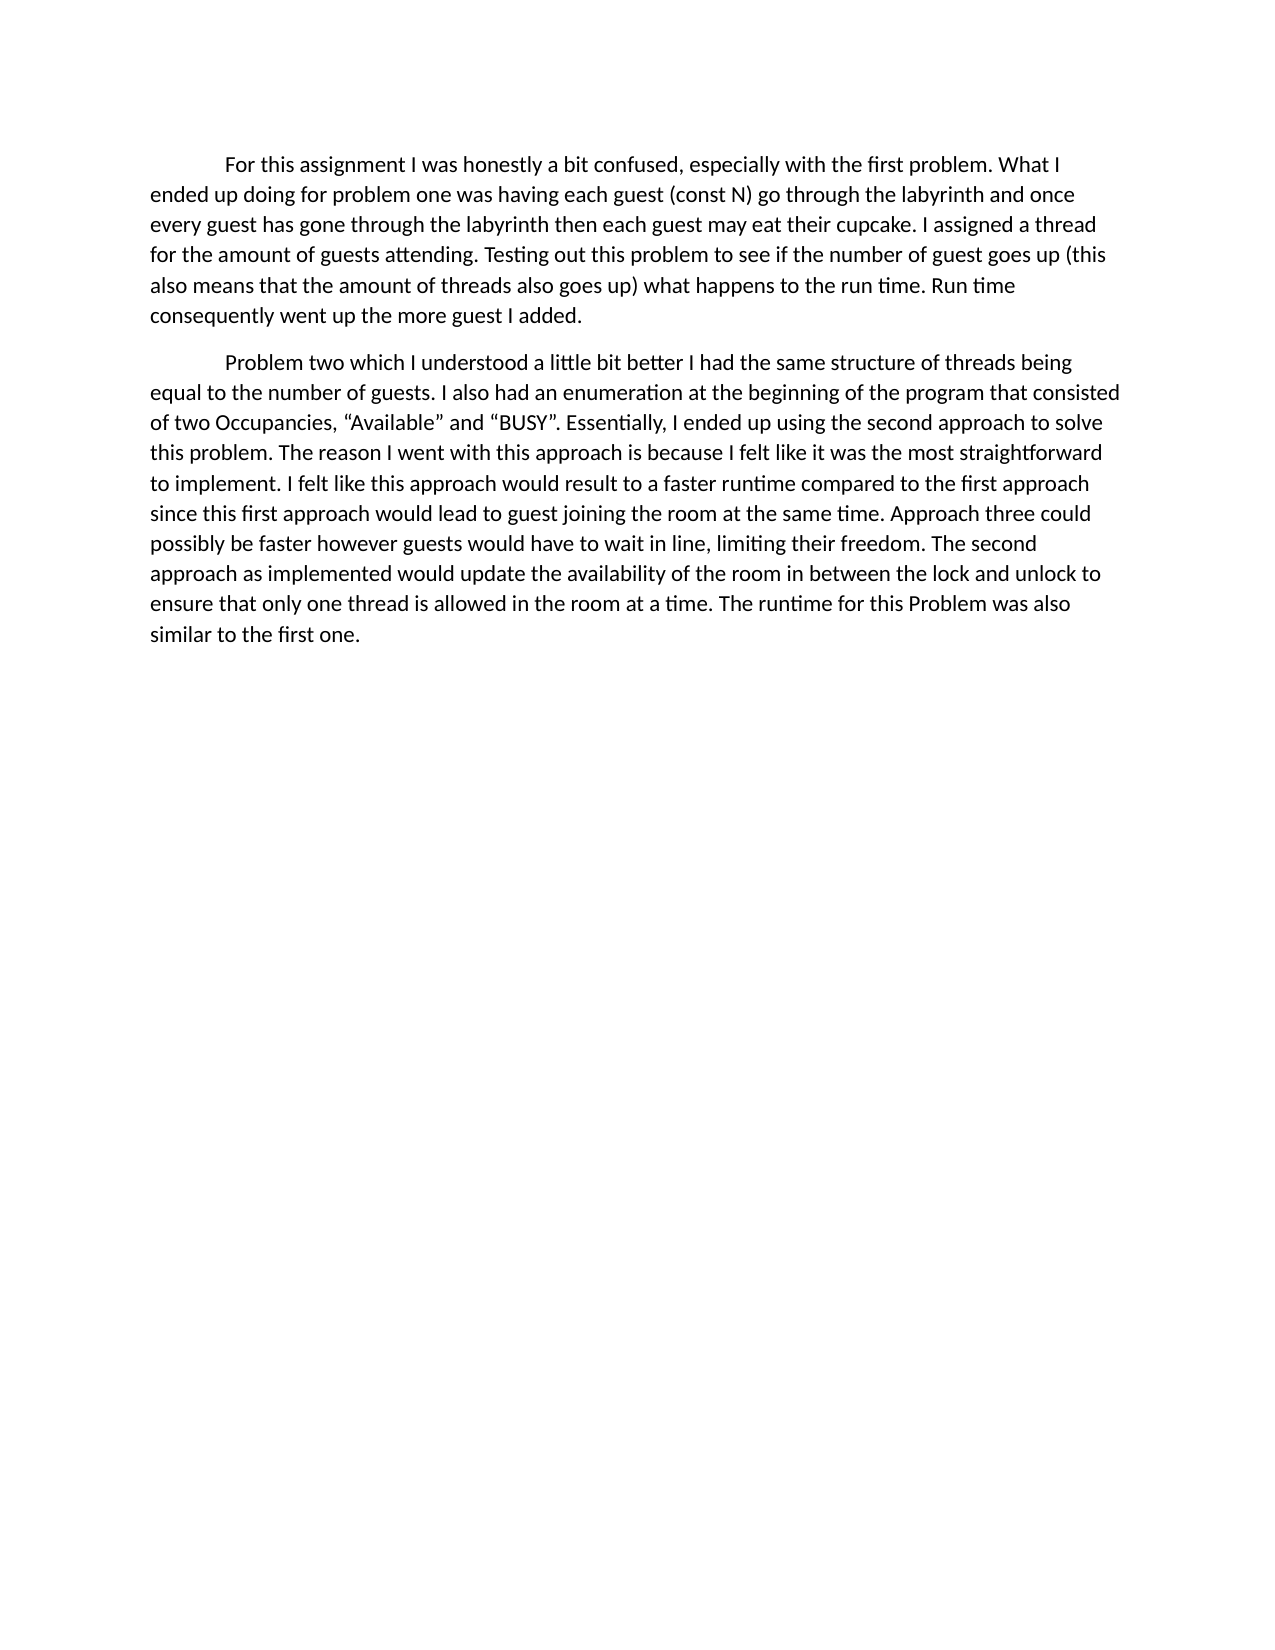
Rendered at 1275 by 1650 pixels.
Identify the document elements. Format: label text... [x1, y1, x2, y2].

text Problem two which I understood a little bit better I had the same structure of threads being equal to the number of guests. I also had an enumeration at the beginning of the program that consisted of two Occupancies, “Available” and “BUSY”. Essentially, I ended up using the second approach to solve this problem. The reason I went with this approach is because I felt like it was the most straightforward to implement. I felt like this approach would result to a faster runtime compared to the first approach since this first approach would lead to guest joining the room at the same time. Approach three could possibly be faster however guests would have to wait in line, limiting their freedom. The second approach as implemented would update the availability of the room in between the lock and unlock to ensure that only one thread is allowed in the room at a time. The runtime for this Problem was also similar to the first one. [150, 348, 1125, 648]
text For this assignment I was honestly a bit confused, especially with the first problem. What I ended up doing for problem one was having each guest (const N) go through the labyrinth and once every guest has gone through the labyrinth then each guest may eat their cupcake. I assigned a thread for the amount of guests attending. Testing out this problem to see if the number of guest goes up (this also means that the amount of threads also goes up) what happens to the run time. Run time consequently went up the more guest I added. [150, 150, 1125, 329]
